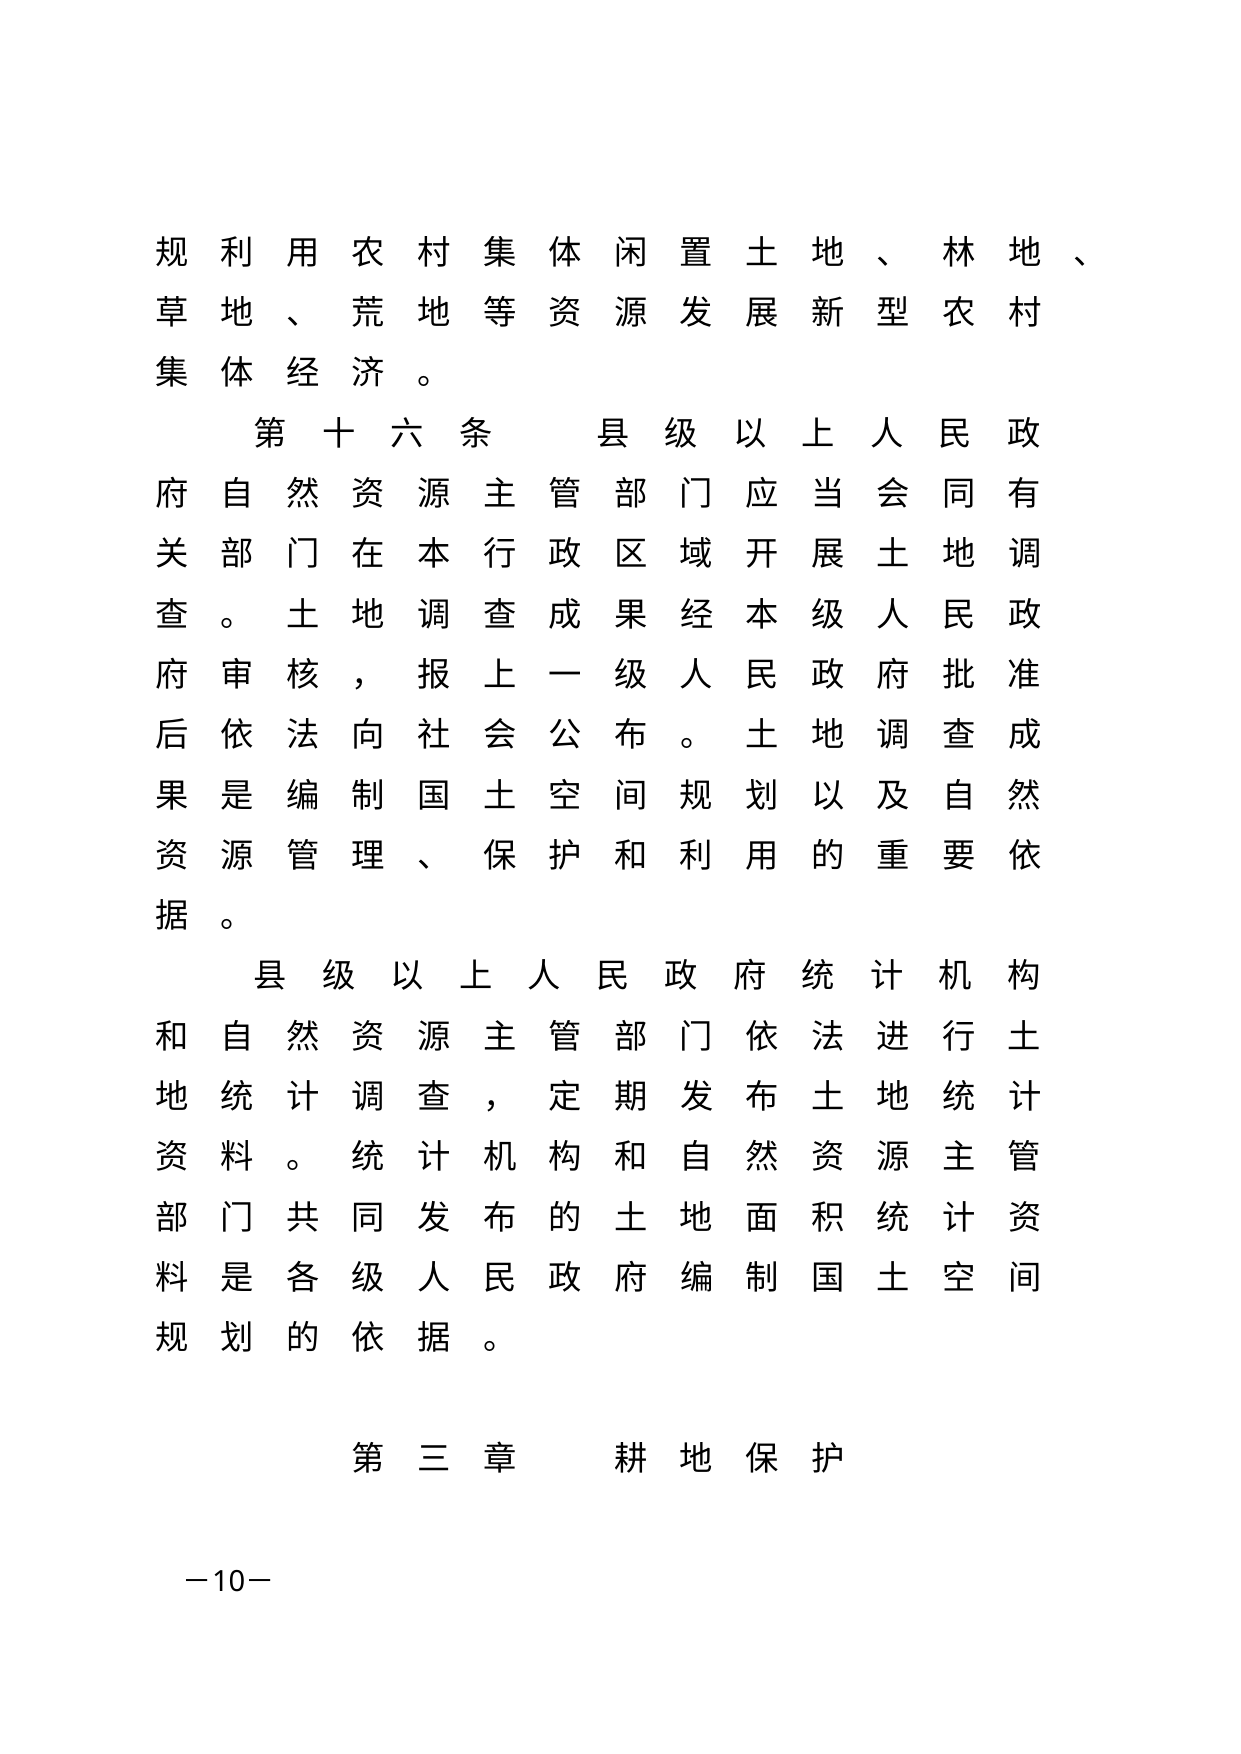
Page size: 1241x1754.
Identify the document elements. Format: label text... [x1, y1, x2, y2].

text 土地利用年度计划应当优先保障主导产业、重大项目合理用地，统筹城乡建设用地，盘活存量土地和低效用地，按照国家和省的规定合理安排集体经营性建设用地以及乡村产业发展、乡（镇）村公共设施、公益事业、农村村民住宅用地。支持依法合规利用农村集体闲置土地、林地、草地、荒地等资源发展新型农村集体经济。 [155, 219, 1073, 400]
text 县级以上人民政府统计机构和自然资源主管部门依法进行土地统计调查，定期发布土地统计资料。统计机构和自然资源主管部门共同发布的土地面积统计资料是各级人民政府编制国土空间规划的依据。 [155, 943, 1073, 1365]
text 第三章 耕地保护 [155, 1426, 1073, 1486]
text 第十六条 县级以上人民政府自然资源主管部门应当会同有关部门在本行政区域开展土地调查。土地调查成果经本级人民政府审核，报上一级人民政府批准后依法向社会公布。土地调查成果是编制国土空间规划以及自然资源管理、保护和利用的重要依据。 [155, 400, 1073, 943]
